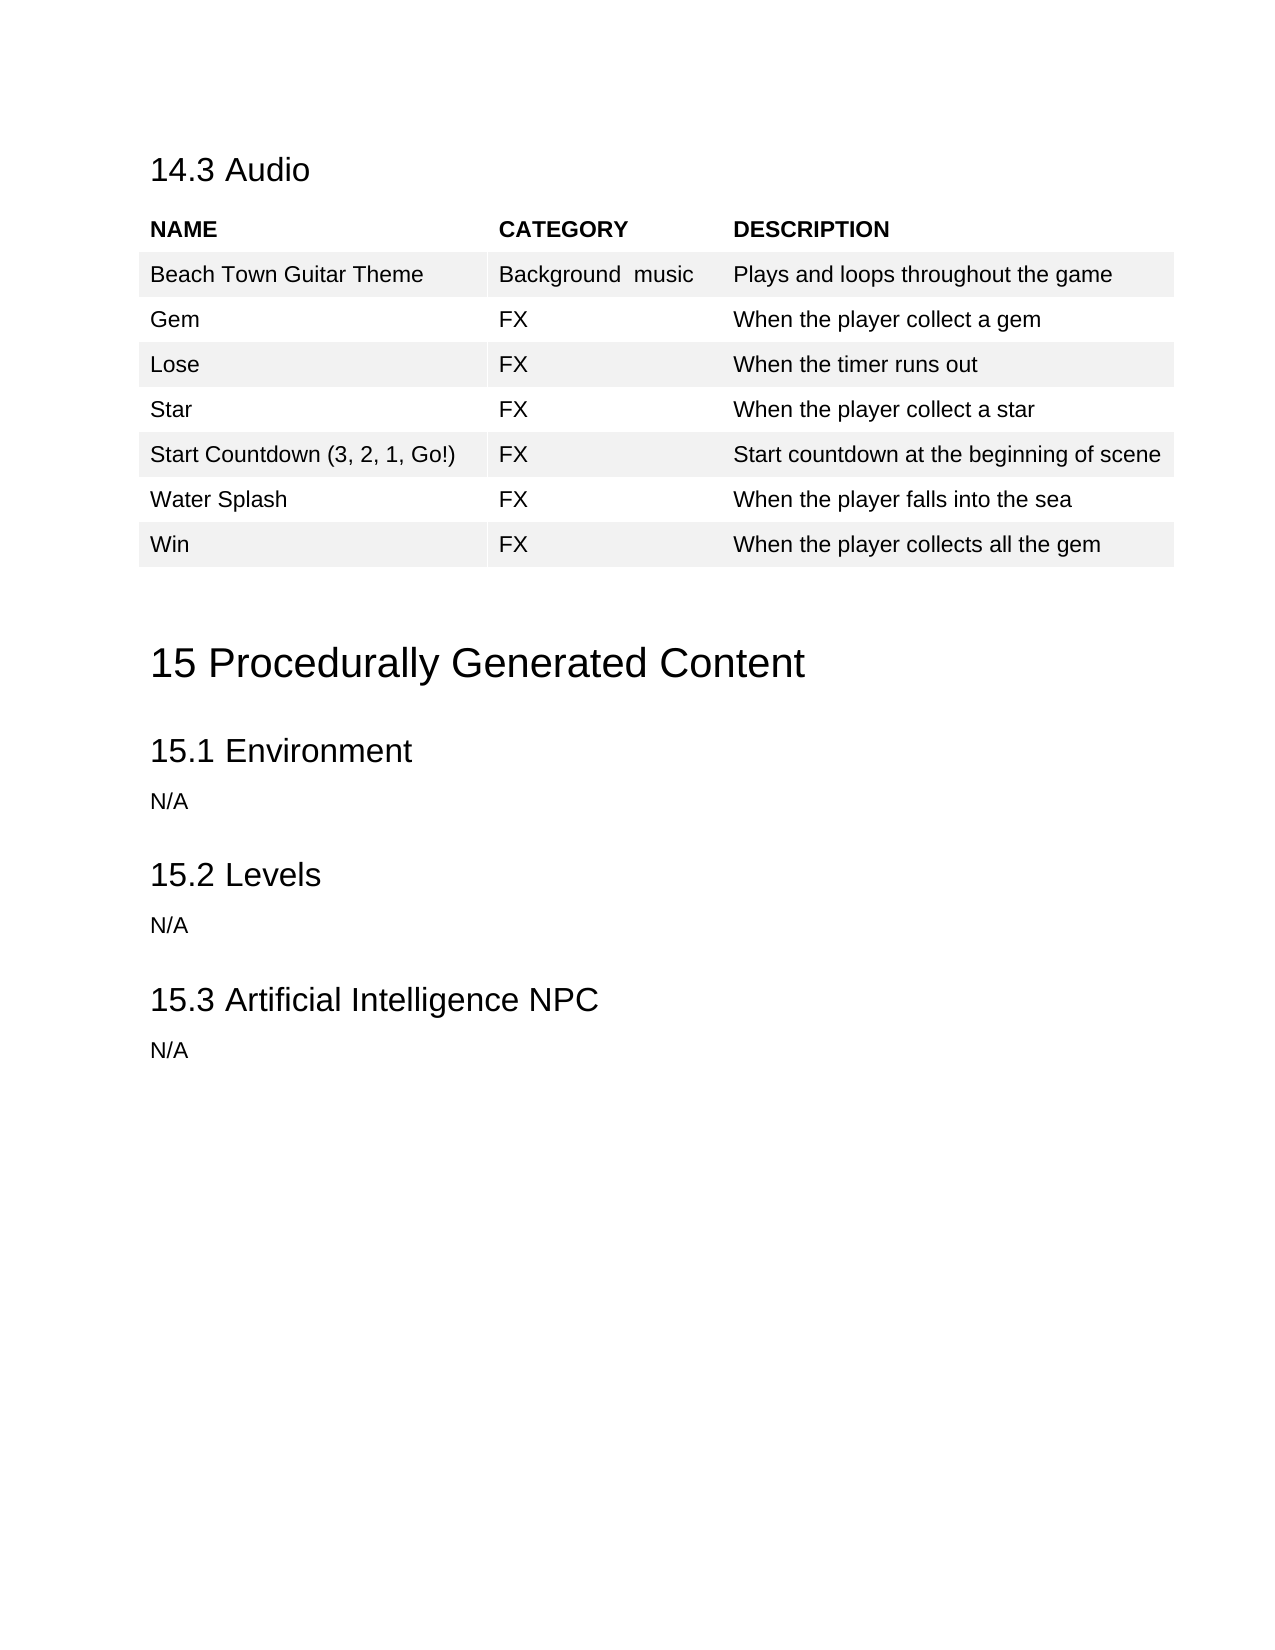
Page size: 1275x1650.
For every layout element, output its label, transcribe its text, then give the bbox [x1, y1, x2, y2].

table_cell Start Countdown (3, 2, 1, Go!) [139, 432, 487, 477]
text N/A [150, 912, 1125, 938]
text N/A [150, 1037, 1125, 1063]
table_cell When the player collects all the gem [722, 522, 1174, 567]
table_cell FX [488, 522, 722, 567]
table_cell When the player collect a star [722, 387, 1174, 432]
table_cell FX [488, 297, 722, 342]
table_cell Win [139, 522, 487, 567]
table_cell When the timer runs out [722, 342, 1174, 387]
subtitle 15.2 Levels [150, 856, 1125, 894]
table_cell When the player collect a gem [722, 297, 1174, 342]
table_cell FX [488, 477, 722, 522]
table_cell FX [488, 387, 722, 432]
table_cell When the player falls into the sea [722, 477, 1174, 522]
subtitle 15.1 Environment [150, 731, 1125, 769]
table_cell Background music [488, 252, 722, 297]
table_header DESCRIPTION [722, 207, 1174, 252]
table_cell Beach Town Guitar Theme [139, 252, 487, 297]
table_cell Plays and loops throughout the game [722, 252, 1174, 297]
table_cell Start countdown at the beginning of scene [722, 432, 1174, 477]
subtitle 15 Procedurally Generated Content [150, 638, 1125, 686]
table_cell Star [139, 387, 487, 432]
table_cell Gem [139, 297, 487, 342]
text N/A [150, 788, 1125, 814]
table_cell FX [488, 342, 722, 387]
table_header NAME [139, 207, 487, 252]
table_cell Lose [139, 342, 487, 387]
subtitle 15.3 Artificial Intelligence NPC [150, 980, 1125, 1018]
subtitle 14.3 Audio [150, 150, 1125, 188]
table_header CATEGORY [488, 207, 722, 252]
table_cell Water Splash [139, 477, 487, 522]
table_cell FX [488, 432, 722, 477]
